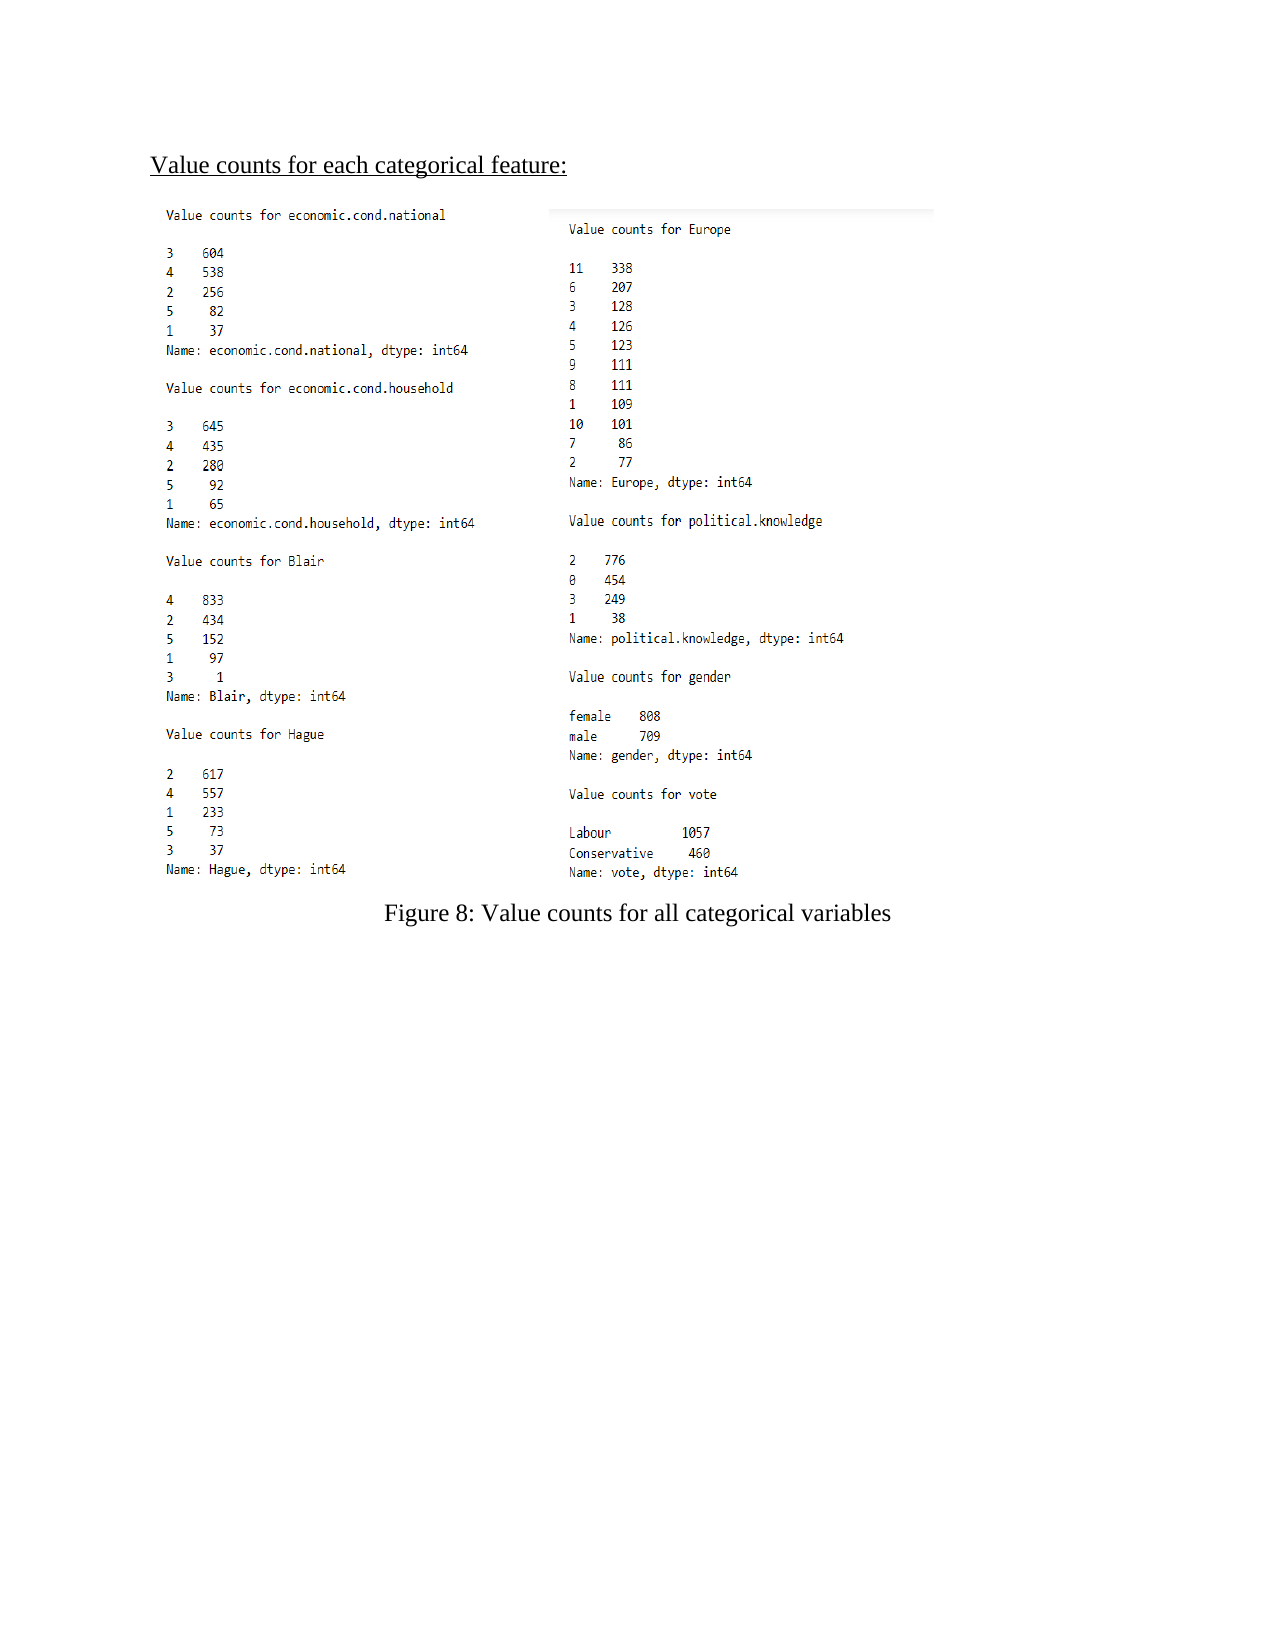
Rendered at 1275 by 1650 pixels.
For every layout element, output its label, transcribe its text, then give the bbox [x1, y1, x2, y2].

picture [150, 193, 934, 886]
text Value counts for each categorical feature: [150, 150, 1125, 179]
text Figure 8: Value counts for all categorical variables [150, 898, 1125, 927]
